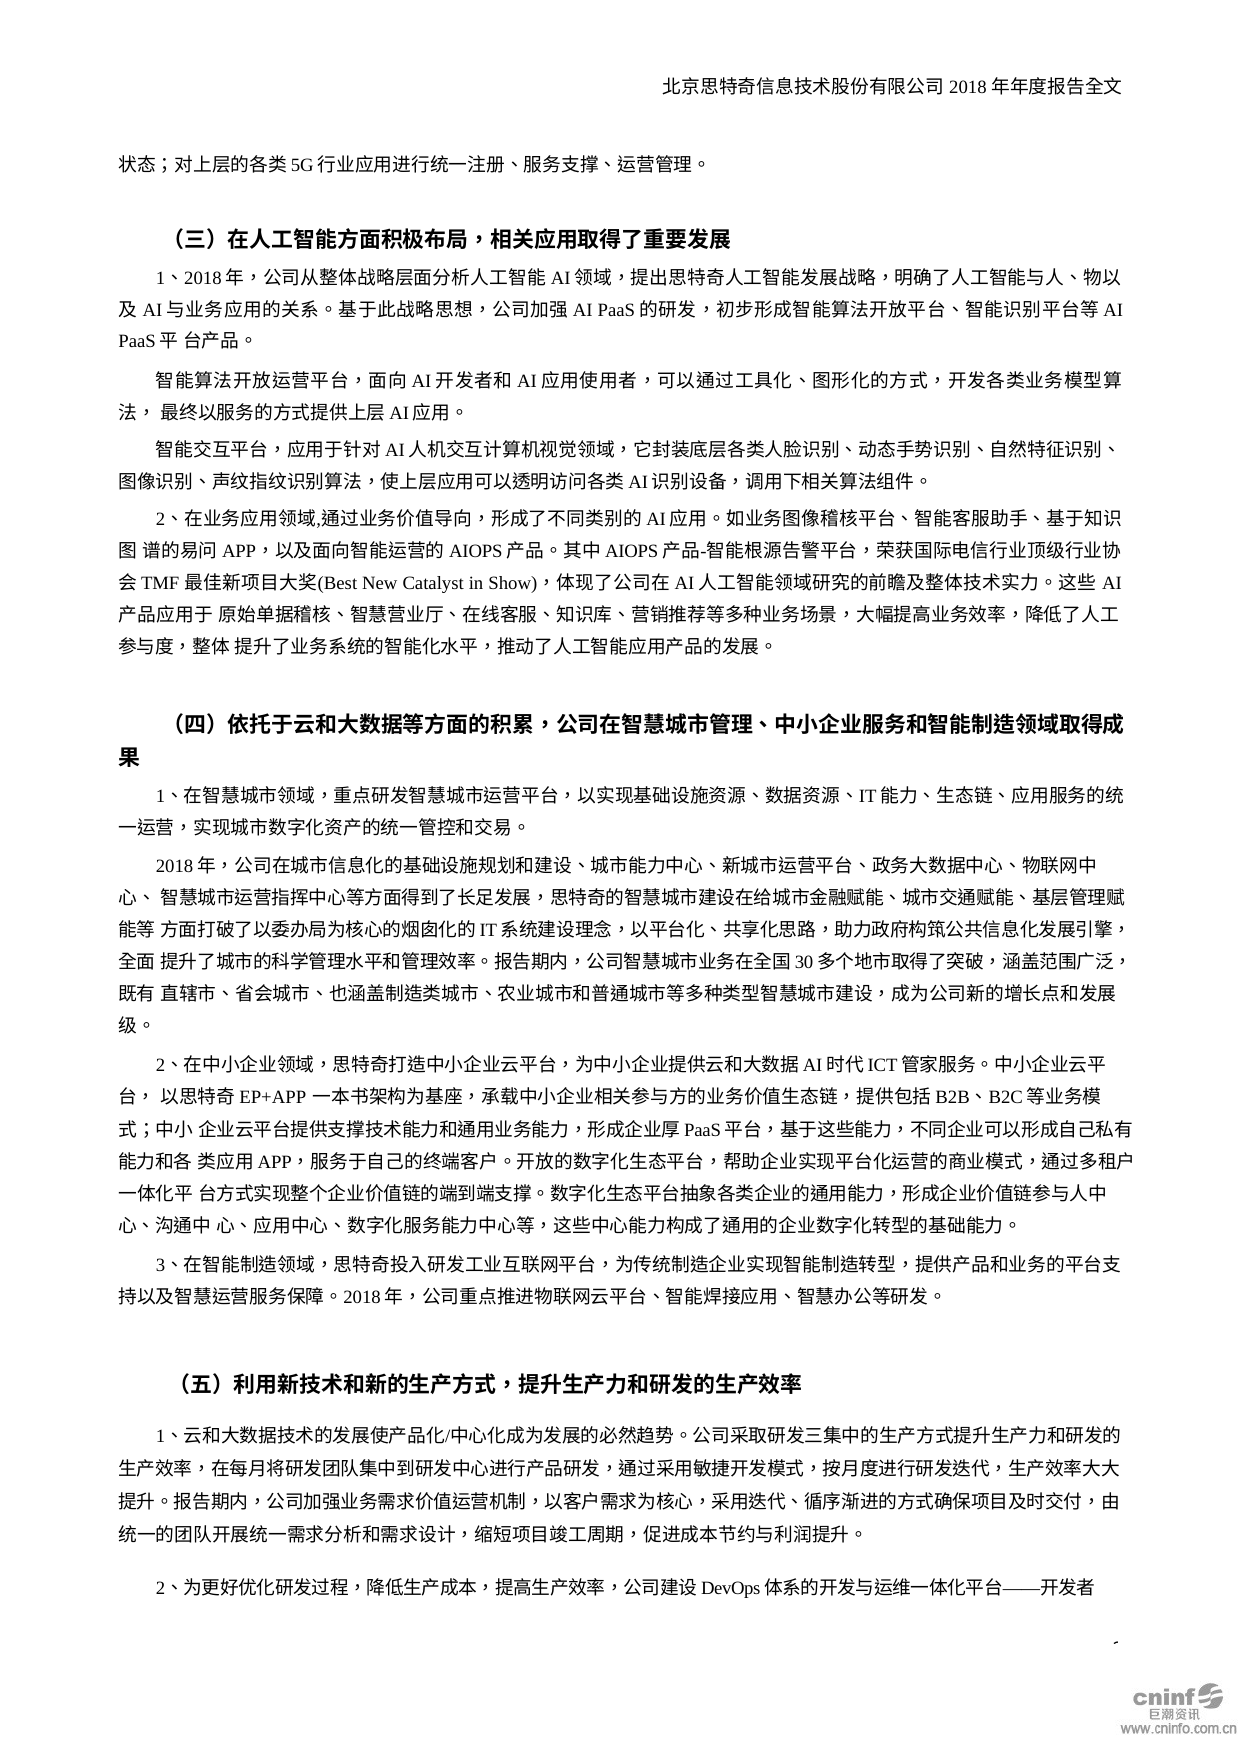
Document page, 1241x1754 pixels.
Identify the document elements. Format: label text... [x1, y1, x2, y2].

text 1、2018年，公司从整体战略层面分析人工智能AI领域，提出思特奇人工智能发展战略，明确了人工智能与人、物以及 AI与业务应用的关系。基于此战略思想，公司加强AI PaaS的研发，初步形成智能算法开放平台、智能识别平台等AI PaaS平 台产品。 [118, 264, 1123, 353]
text 2、在中小企业领域，思特奇打造中小企业云平台，为中小企业提供云和大数据AI时代ICT管家服务。中小企业云平台， 以思特奇EP+APP 一本书架构为基座，承载中小企业相关参与方的业务价值生态链，提供包括B2B、B2C等业务模式；中小 企业云平台提供支撑技术能力和通用业务能力，形成企业厚PaaS平台，基于这些能力，不同企业可以形成自己私有能力和各 类应用APP，服务于自己的终端客户。开放的数字化生态平台，帮助企业实现平台化运营的商业模式，通过多租户一体化平 台方式实现整个企业价值链的端到端支撑。数字化生态平台抽象各类企业的通用能力，形成企业价值链参与人中心、沟通中 心、应用中心、数字化服务能力中心等，这些中心能力构成了通用的企业数字化转型的基础能力。 [118, 1052, 1138, 1238]
text 3、在智能制造领域，思特奇投入研发工业互联网平台，为传统制造企业实现智能制造转型，提供产品和业务的平台支 持以及智慧运营服务保障。2018年，公司重点推进物联网云平台、智能焊接应用、智慧办公等研发。 [118, 1251, 1123, 1309]
subtitle （四）依托于云和大数据等方面的积累，公司在智慧城市管理、中小企业服务和智能制造领域取得成 [162, 709, 1138, 738]
text 智能算法开放运营平台，面向AI开发者和AI应用使用者，可以通过工具化、图形化的方式，开发各类业务模型算法， 最终以服务的方式提供上层AI应用。 [118, 367, 1122, 424]
subtitle （三）在人工智能方面积极布局，相关应用取得了重要发展 [162, 224, 1138, 253]
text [118, 1574, 1138, 1600]
text 2018年，公司在城市信息化的基础设施规划和建设、城市能力中心、新城市运营平台、政务大数据中心、物联网中心、 智慧城市运营指挥中心等方面得到了长足发展，思特奇的智慧城市建设在给城市金融赋能、城市交通赋能、基层管理赋能等 方面打破了以委办局为核心的烟囱化的IT系统建设理念，以平台化、共享化思路，助力政府构筑公共信息化发展引擎，全面 提升了城市的科学管理水平和管理效率。报告期内，公司智慧城市业务在全国30多个地市取得了突破，涵盖范围广泛，既有 直辖市、省会城市、也涵盖制造类城市、农业城市和普通城市等多种类型智慧城市建设，成为公司新的增长点和发展级。 [118, 852, 1133, 1038]
text 智能交互平台，应用于针对AI人机交互计算机视觉领域，它封装底层各类人脸识别、动态手势识别、自然特征识别、 图像识别、声纹指纹识别算法，使上层应用可以透明访问各类AI识别设备，调用下相关算法组件。 [118, 436, 1122, 494]
text 1、云和大数据技术的发展使产品化/中心化成为发展的必然趋势。公司采取研发三集中的生产方式提升生产力和研发的 生产效率，在每月将研发团队集中到研发中心进行产品研发，通过采用敏捷开发模式，按月度进行研发迭代，生产效率大大 提升。报告期内，公司加强业务需求价值运营机制，以客户需求为核心，采用迭代、循序渐进的方式确保项目及时交付，由 统一的团队开展统一需求分析和需求设计，缩短项目竣工周期，促进成本节约与利润提升。 [118, 1422, 1122, 1547]
subtitle 果 [118, 742, 1138, 772]
text 2、在业务应用领域,通过业务价值导向，形成了不同类别的AI应用。如业务图像稽核平台、智能客服助手、基于知识图 谱的易问APP，以及面向智能运营的AIOPS产品。其中AIOPS产品-智能根源告警平台，荣获国际电信行业顶级行业协会TMF 最佳新项目大奖(Best New Catalyst in Show)，体现了公司在AI人工智能领域研究的前瞻及整体技术实力。这些AI产品应用于 原始单据稽核、智慧营业厅、在线客服、知识库、营销推荐等多种业务场景，大幅提高业务效率，降低了人工参与度，整体 提升了业务系统的智能化水平，推动了人工智能应用产品的发展。 [118, 506, 1123, 659]
text 状态；对上层的各类5G行业应用进行统一注册、服务支撑、运营管理。 [118, 151, 1138, 177]
subtitle （五）利用新技术和新的生产方式，提升生产力和研发的生产效率 [168, 1369, 1138, 1399]
picture [1115, 1680, 1240, 1737]
text 1、在智慧城市领域，重点研发智慧城市运营平台，以实现基础设施资源、数据资源、IT能力、生态链、应用服务的统 [156, 783, 1138, 808]
text 一运营，实现城市数字化资产的统一管控和交易。 [118, 815, 1138, 840]
